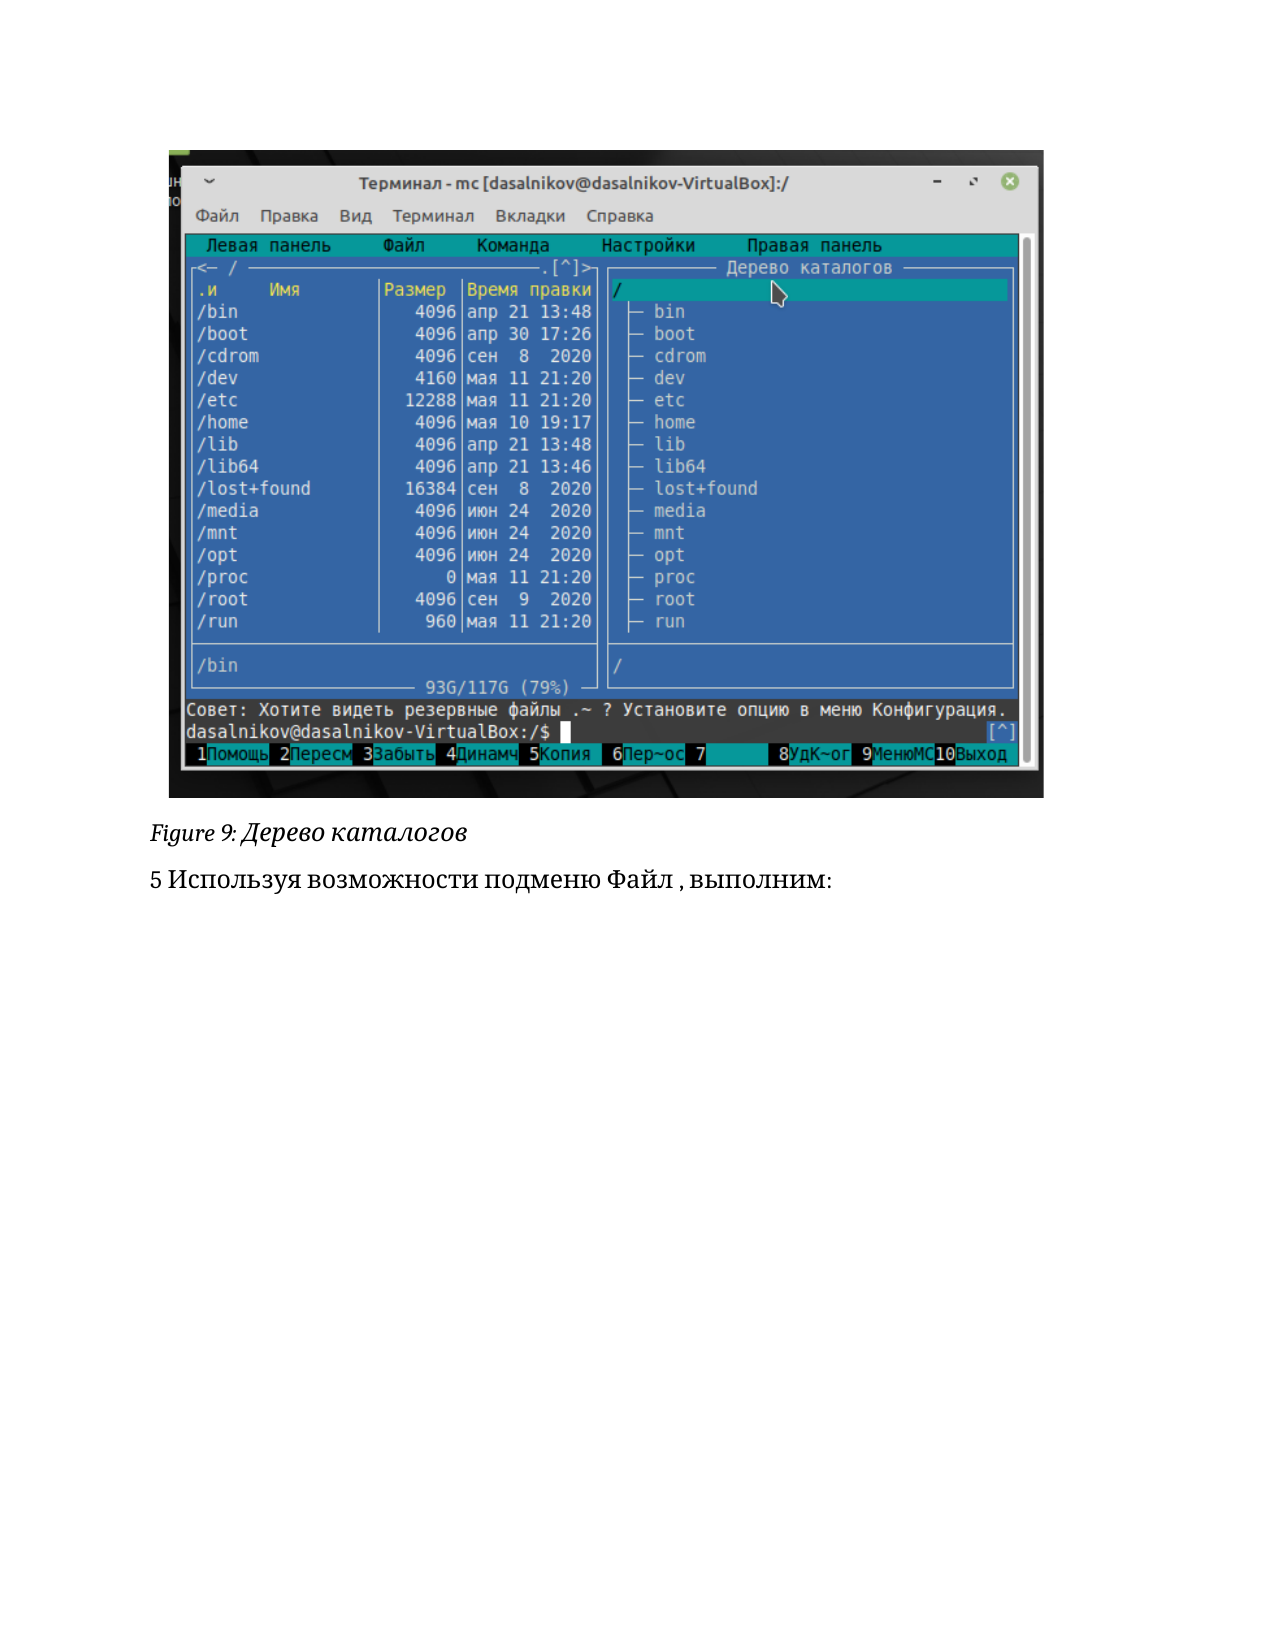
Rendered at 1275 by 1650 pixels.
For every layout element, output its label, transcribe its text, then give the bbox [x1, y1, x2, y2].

text 5 Используя возможности подменю Файл , выполним: [150, 866, 1125, 895]
text Figure 9: Дерево каталогов [150, 819, 1125, 847]
picture [168, 150, 1044, 798]
